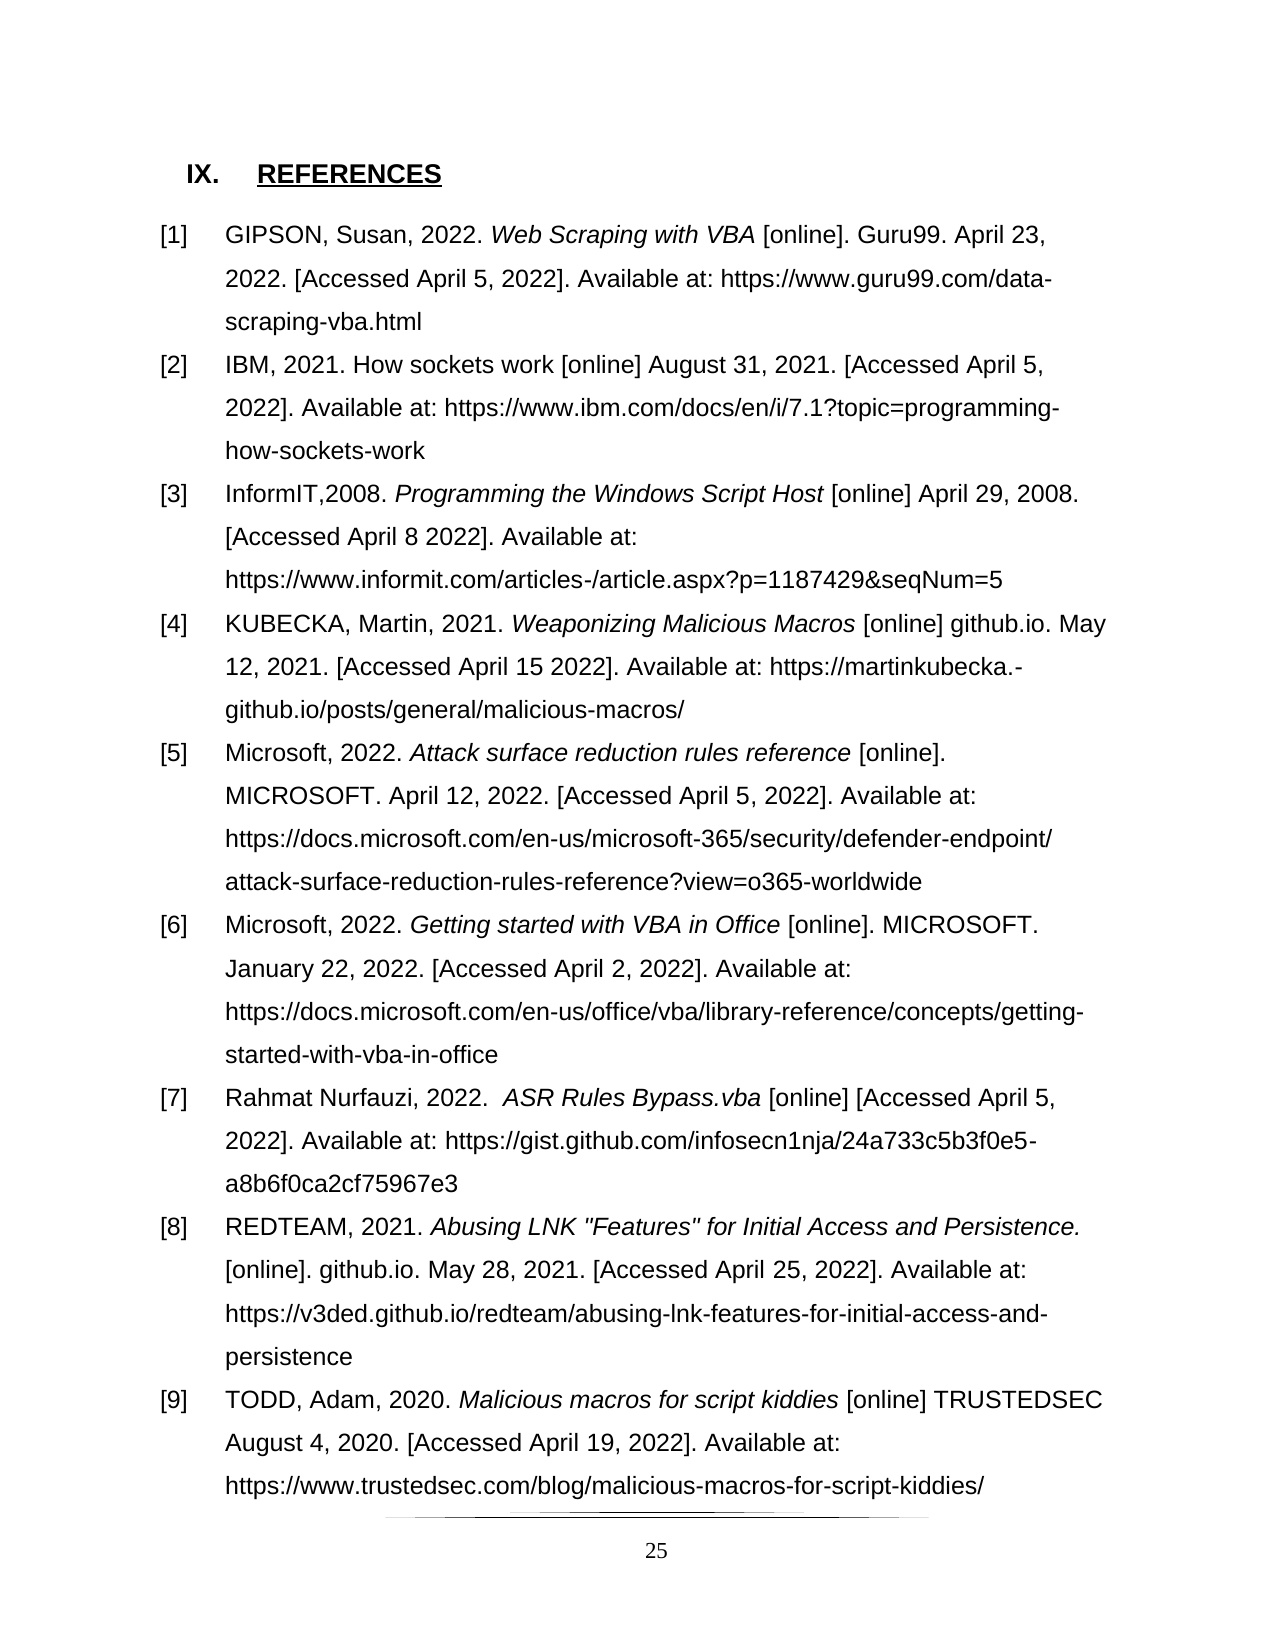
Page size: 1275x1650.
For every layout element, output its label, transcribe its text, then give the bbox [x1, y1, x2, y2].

list GIPSON, Susan, 2022. Web Scraping with VBA [online]. Guru99. April 23, 2022. [Accessed April 5, 2022]. Available at: https://www.guru99.com/data-scraping-vba.html [187, 221, 1106, 336]
list Rahmat Nurfauzi, 2022. ASR Rules Bypass.vba [online] [Accessed April 5, 2022]. Available at: https://gist.github.com/infosecn1nja/24a733c5b3f0e5-a8b6f0ca2cf75967e3 [187, 1083, 1106, 1198]
subtitle REFERENCES [219, 158, 1162, 189]
list KUBECKA, Martin, 2021. Weaponizing Malicious Macros [online] github.io. May 12, 2021. [Accessed April 15 2022]. Available at: https://martinkubecka.-github.io/posts/general/malicious-macros/ [187, 609, 1106, 724]
list InformIT,2008. Programming the Windows Script Host [online] April 29, 2008. [Accessed April 8 2022]. Available at: https://www.informit.com/articles-/article.aspx?p=1187429&seqNum=5 [187, 479, 1106, 594]
list REDTEAM, 2021. Abusing LNK "Features" for Initial Access and Persistence. [online]. github.io. May 28, 2021. [Accessed April 25, 2022]. Available at: https://v3ded.github.io/redteam/abusing-lnk-features-for-initial-access-and-persistence [187, 1212, 1106, 1371]
list Microsoft, 2022. Getting started with VBA in Office [online]. MICROSOFT. January 22, 2022. [Accessed April 2, 2022]. Available at: https://docs.microsoft.com/en-us/office/vba/library-reference/concepts/getting-started-with-vba-in-office [187, 911, 1106, 1069]
list Microsoft, 2022. Attack surface reduction rules reference [online]. MICROSOFT. April 12, 2022. [Accessed April 5, 2022]. Available at: https://docs.microsoft.com/en-us/microsoft-365/security/defender-endpoint/attack-surface-reduction-rules-reference?view=o365-worldwide [187, 738, 1106, 896]
list IBM, 2021. How sockets work [online] August 31, 2021. [Accessed April 5, 2022]. Available at: https://www.ibm.com/docs/en/i/7.1?topic=programming-how-sockets-work [187, 350, 1106, 465]
list TODD, Adam, 2020. Malicious macros for script kiddies [online] TRUSTEDSEC August 4, 2020. [Accessed April 19, 2022]. Available at: https://www.trustedsec.com/blog/malicious-macros-for-script-kiddies/ [187, 1385, 1106, 1500]
